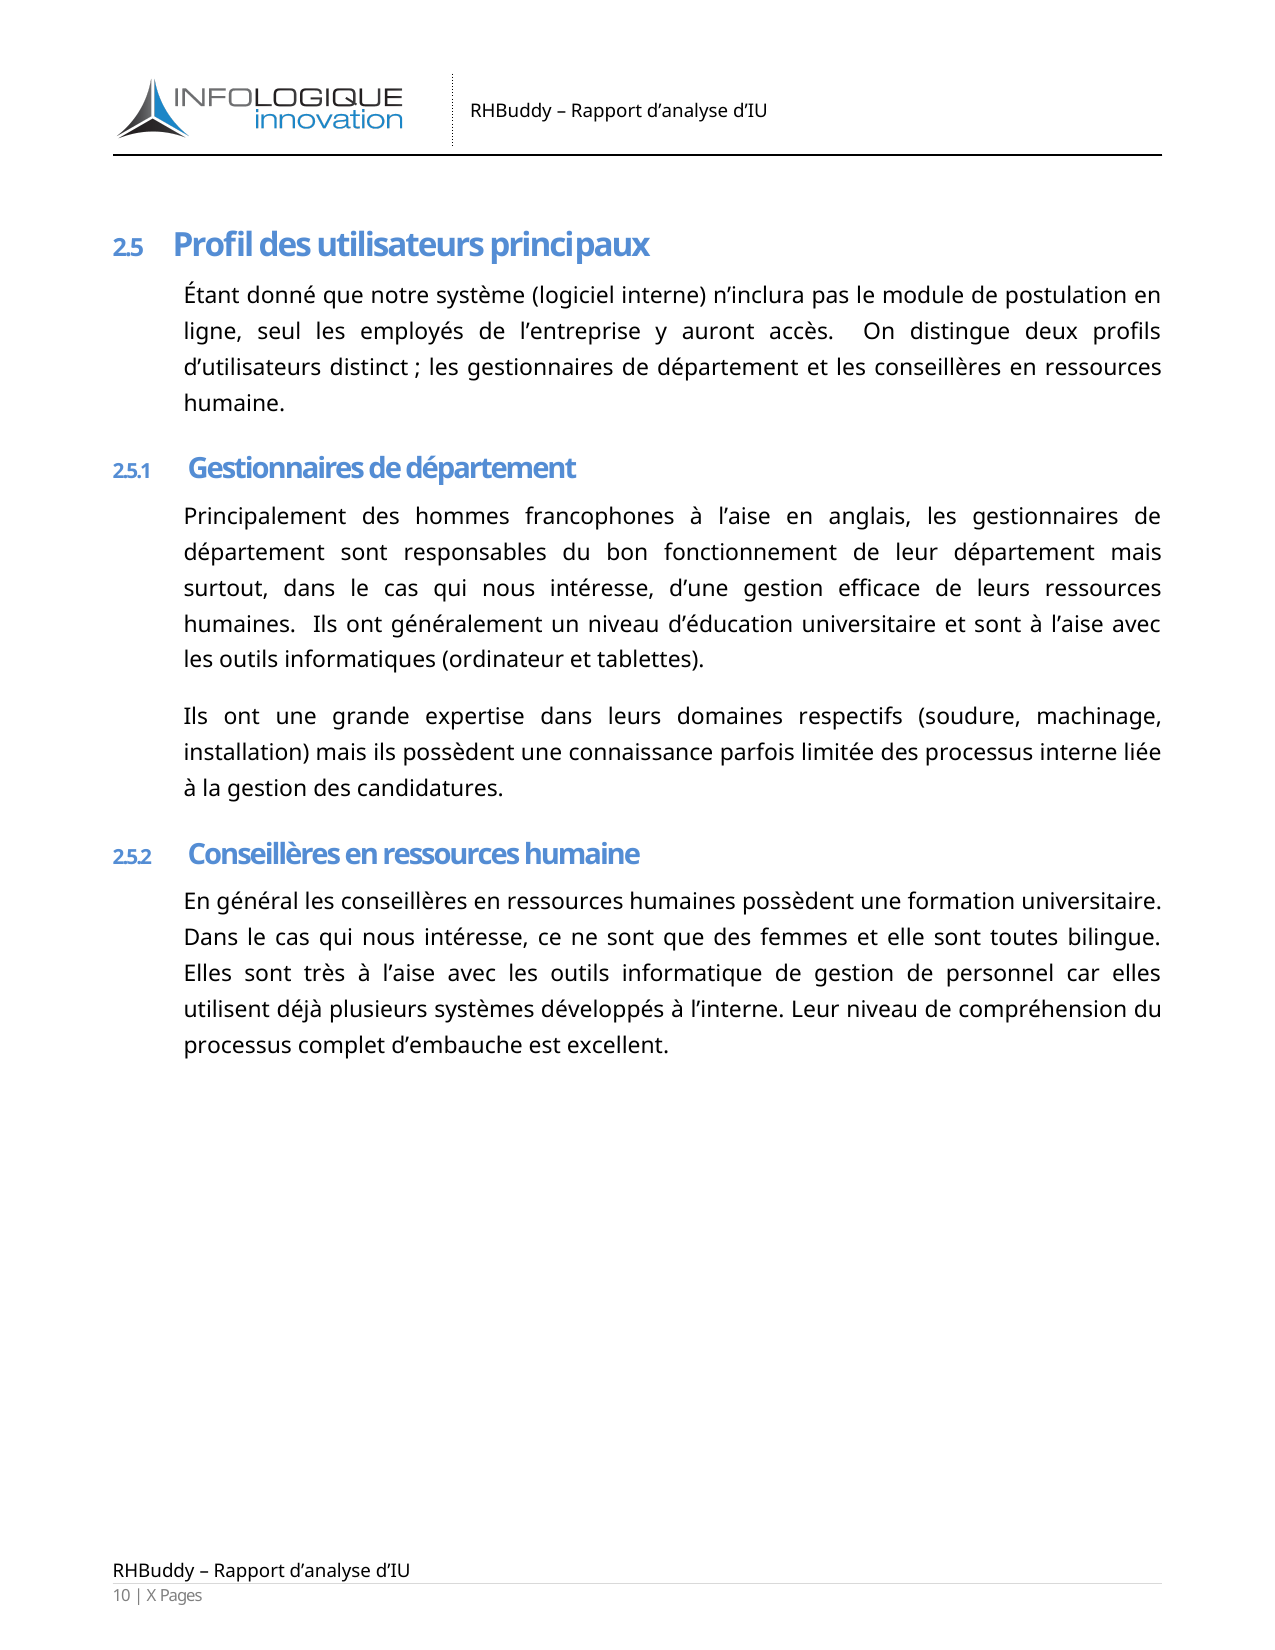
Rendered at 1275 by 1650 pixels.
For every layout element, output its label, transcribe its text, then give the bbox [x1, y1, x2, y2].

text Ils ont une grande expertise dans leurs domaines respectifs (soudure, machinage, installation) mais ils possèdent une connaissance parfois limitée des processus interne liée à la gestion des candidatures. [183, 700, 1162, 803]
subtitle Conseillères en ressources humaine [112, 833, 1162, 873]
text Principalement des hommes francophones à l’aise en anglais, les gestionnaires de département sont responsables du bon fonctionnement de leur département mais surtout, dans le cas qui nous intéresse, d’une gestion efficace de leurs ressources humaines. Ils ont généralement un niveau d’éducation universitaire et sont à l’aise avec les outils informatiques (ordinateur et tablettes). [183, 500, 1162, 675]
subtitle Gestionnaires de département [112, 447, 1162, 487]
text En général les conseillères en ressources humaines possèdent une formation universitaire. Dans le cas qui nous intéresse, ce ne sont que des femmes et elle sont toutes bilingue. Elles sont très à l’aise avec les outils informatique de gestion de personnel car elles utilisent déjà plusieurs systèmes développés à l’interne. Leur niveau de compréhension du processus complet d’embauche est excellent. [183, 885, 1162, 1060]
text Étant donné que notre système (logiciel interne) n’inclura pas le module de postulation en ligne, seul les employés de l’entreprise y auront accès. On distingue deux profils d’utilisateurs distinct ; les gestionnaires de département et les conseillères en ressources humaine. [183, 279, 1162, 418]
picture [113, 73, 409, 145]
subtitle Profil des utilisateurs principaux [112, 221, 1162, 266]
